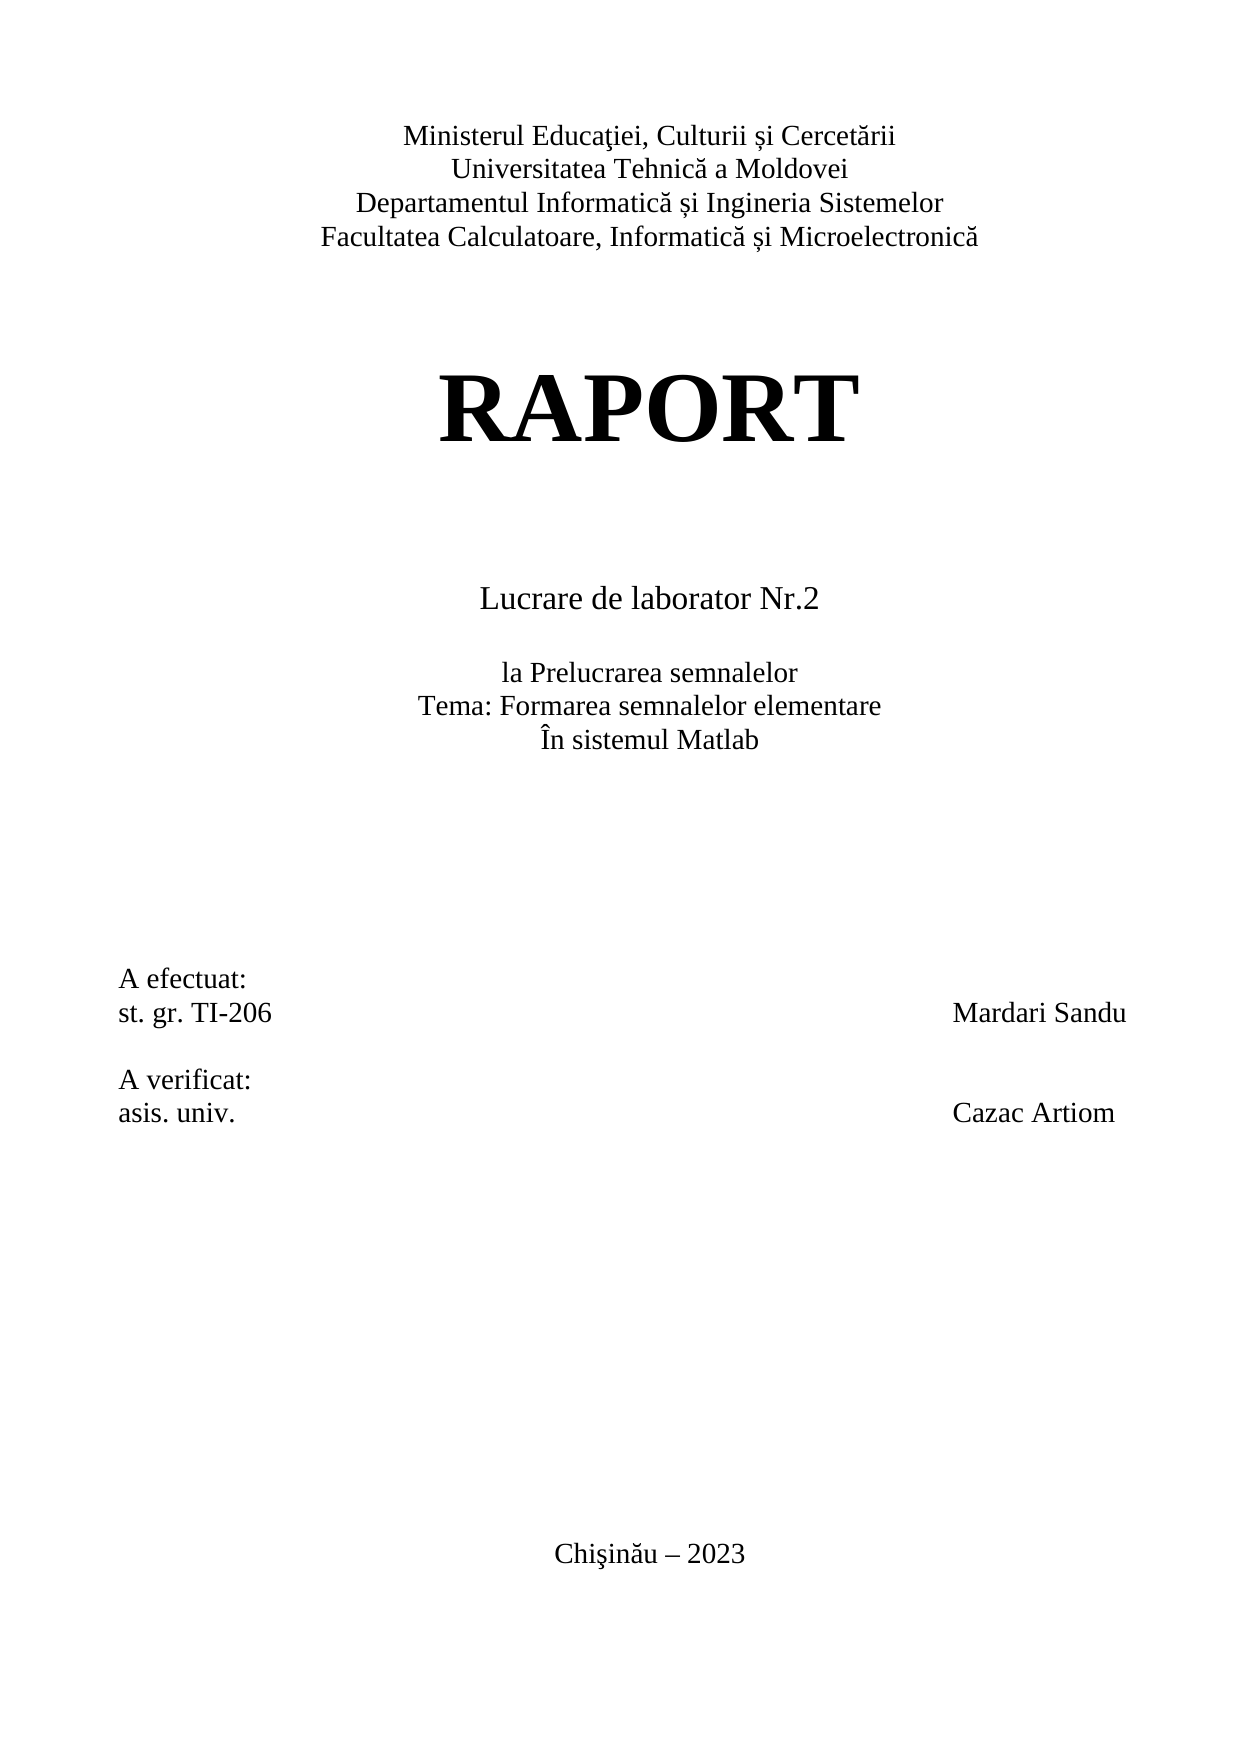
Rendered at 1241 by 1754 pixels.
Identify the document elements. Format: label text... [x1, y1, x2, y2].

text RAPORT [118, 348, 1181, 463]
text Tema: Formarea semnalelor elementare [118, 688, 1181, 722]
text la Prelucrarea semnalelor [118, 655, 1181, 688]
text Ministerul Educaţiei, Culturii și Cercetării Universitatea Tehnică a Moldovei [118, 118, 1181, 185]
text Departamentul Informatică și Ingineria Sistemelor [118, 185, 1181, 219]
text În sistemul Matlab [118, 722, 1181, 755]
text Lucrare de laborator Nr.2 [118, 578, 1181, 616]
text A verificat: asis. univ. Cazac Artiom [118, 1062, 1181, 1163]
text A efectuat: st. gr. TI-206 Mardari Sandu [118, 961, 1181, 1028]
text Facultatea Calculatoare, Informatică și Microelectronică [118, 219, 1181, 252]
text Chişinău – 2023 [118, 1498, 1181, 1570]
